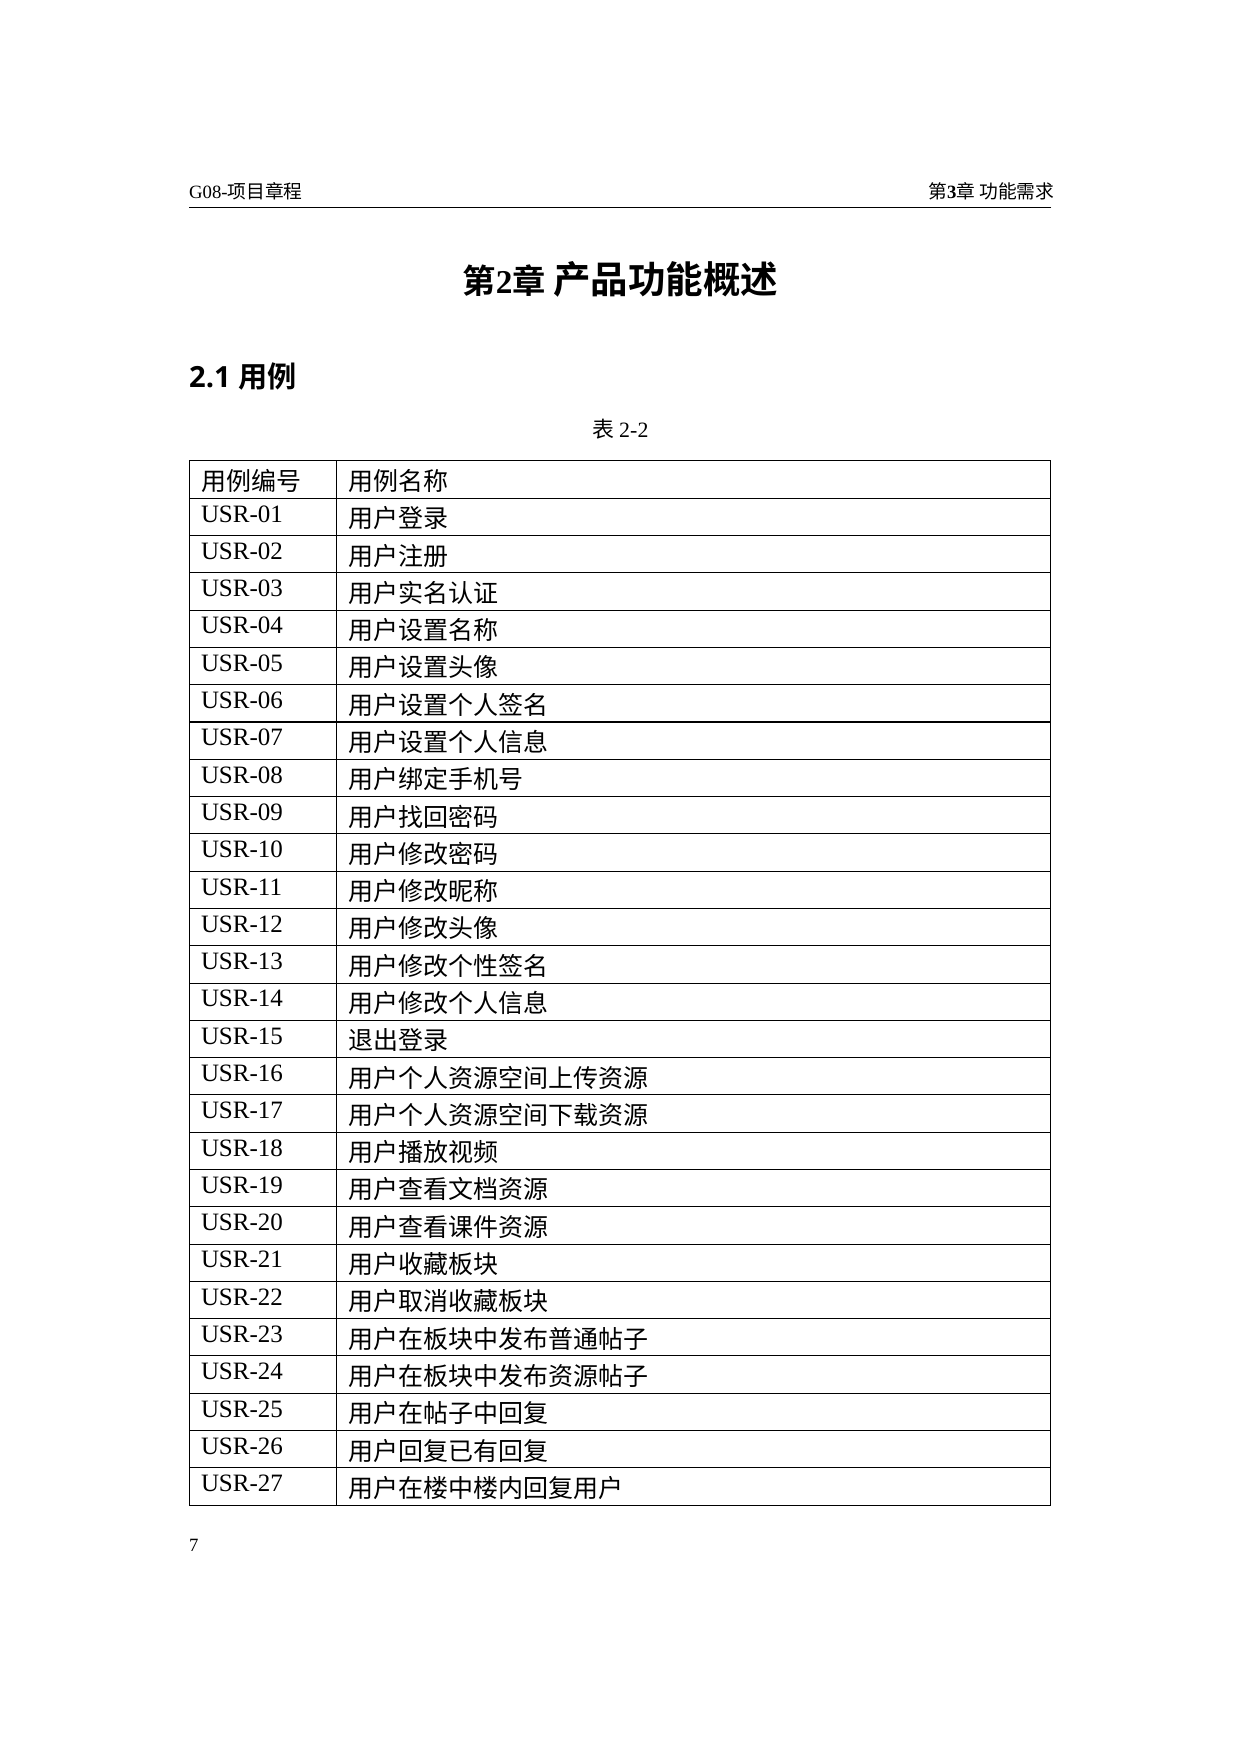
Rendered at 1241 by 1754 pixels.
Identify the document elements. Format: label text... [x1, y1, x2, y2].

table_cell 用户在楼中楼内回复用户 [337, 1468, 1050, 1504]
table_cell 退出登录 [337, 1021, 1050, 1057]
table_cell 用户个人资源空间下载资源 [337, 1095, 1050, 1132]
table_cell 用户注册 [337, 536, 1050, 572]
table_cell [190, 1245, 336, 1281]
table_cell [190, 946, 336, 982]
table_cell [190, 797, 336, 833]
table_cell 用户取消收藏板块 [337, 1282, 1050, 1318]
table_cell 用户播放视频 [337, 1133, 1050, 1169]
table_cell [190, 1207, 336, 1243]
table_cell 用户修改个人信息 [337, 984, 1050, 1020]
table_header 用例编号 [190, 461, 336, 498]
table_cell [190, 1133, 336, 1169]
table_cell 用户设置个人签名 [337, 685, 1050, 721]
table_cell [190, 573, 336, 609]
table_cell [190, 1394, 336, 1430]
table_cell 用户设置头像 [337, 648, 1050, 684]
table_cell 用户登录 [337, 499, 1050, 535]
table_cell 用户修改昵称 [337, 872, 1050, 908]
table_cell 用户在帖子中回复 [337, 1394, 1050, 1430]
table_cell [190, 1282, 336, 1318]
table_cell [190, 1058, 336, 1094]
table_cell [190, 611, 336, 647]
table_cell 用户找回密码 [337, 797, 1050, 833]
table_cell [190, 1319, 336, 1355]
table_cell 用户实名认证 [337, 573, 1050, 609]
table_cell 用户修改个性签名 [337, 946, 1050, 982]
table_cell 用户修改密码 [337, 834, 1050, 871]
table_cell [190, 1021, 336, 1057]
subtitle 产品功能概述 [189, 249, 1051, 304]
table_cell 用户查看课件资源 [337, 1207, 1050, 1243]
table_cell [190, 984, 336, 1020]
table_cell 用户修改头像 [337, 909, 1050, 945]
table_cell [190, 1468, 336, 1504]
table_cell 用户设置个人信息 [337, 723, 1050, 759]
table_cell [190, 723, 336, 759]
table_cell [190, 648, 336, 684]
table_cell [190, 1431, 336, 1467]
table_cell [190, 1095, 336, 1132]
table_cell 用户收藏板块 [337, 1245, 1050, 1281]
table_cell 用户设置名称 [337, 611, 1050, 647]
table_cell 用户在板块中发布普通帖子 [337, 1319, 1050, 1355]
table_cell 用户回复已有回复 [337, 1431, 1050, 1467]
table_cell 用户个人资源空间上传资源 [337, 1058, 1050, 1094]
table_cell [190, 685, 336, 721]
table_cell 用户在板块中发布资源帖子 [337, 1356, 1050, 1393]
table_cell [190, 909, 336, 945]
table_cell [190, 1356, 336, 1393]
table_cell [190, 536, 336, 572]
table_cell 用户查看文档资源 [337, 1170, 1050, 1206]
table_cell [190, 872, 336, 908]
table_header 用例名称 [337, 461, 1050, 498]
table_cell [190, 834, 336, 871]
table_cell [190, 499, 336, 535]
text 用例 [189, 354, 1051, 396]
table_cell [190, 760, 336, 796]
table_cell [190, 1170, 336, 1206]
table_cell 用户绑定手机号 [337, 760, 1050, 796]
